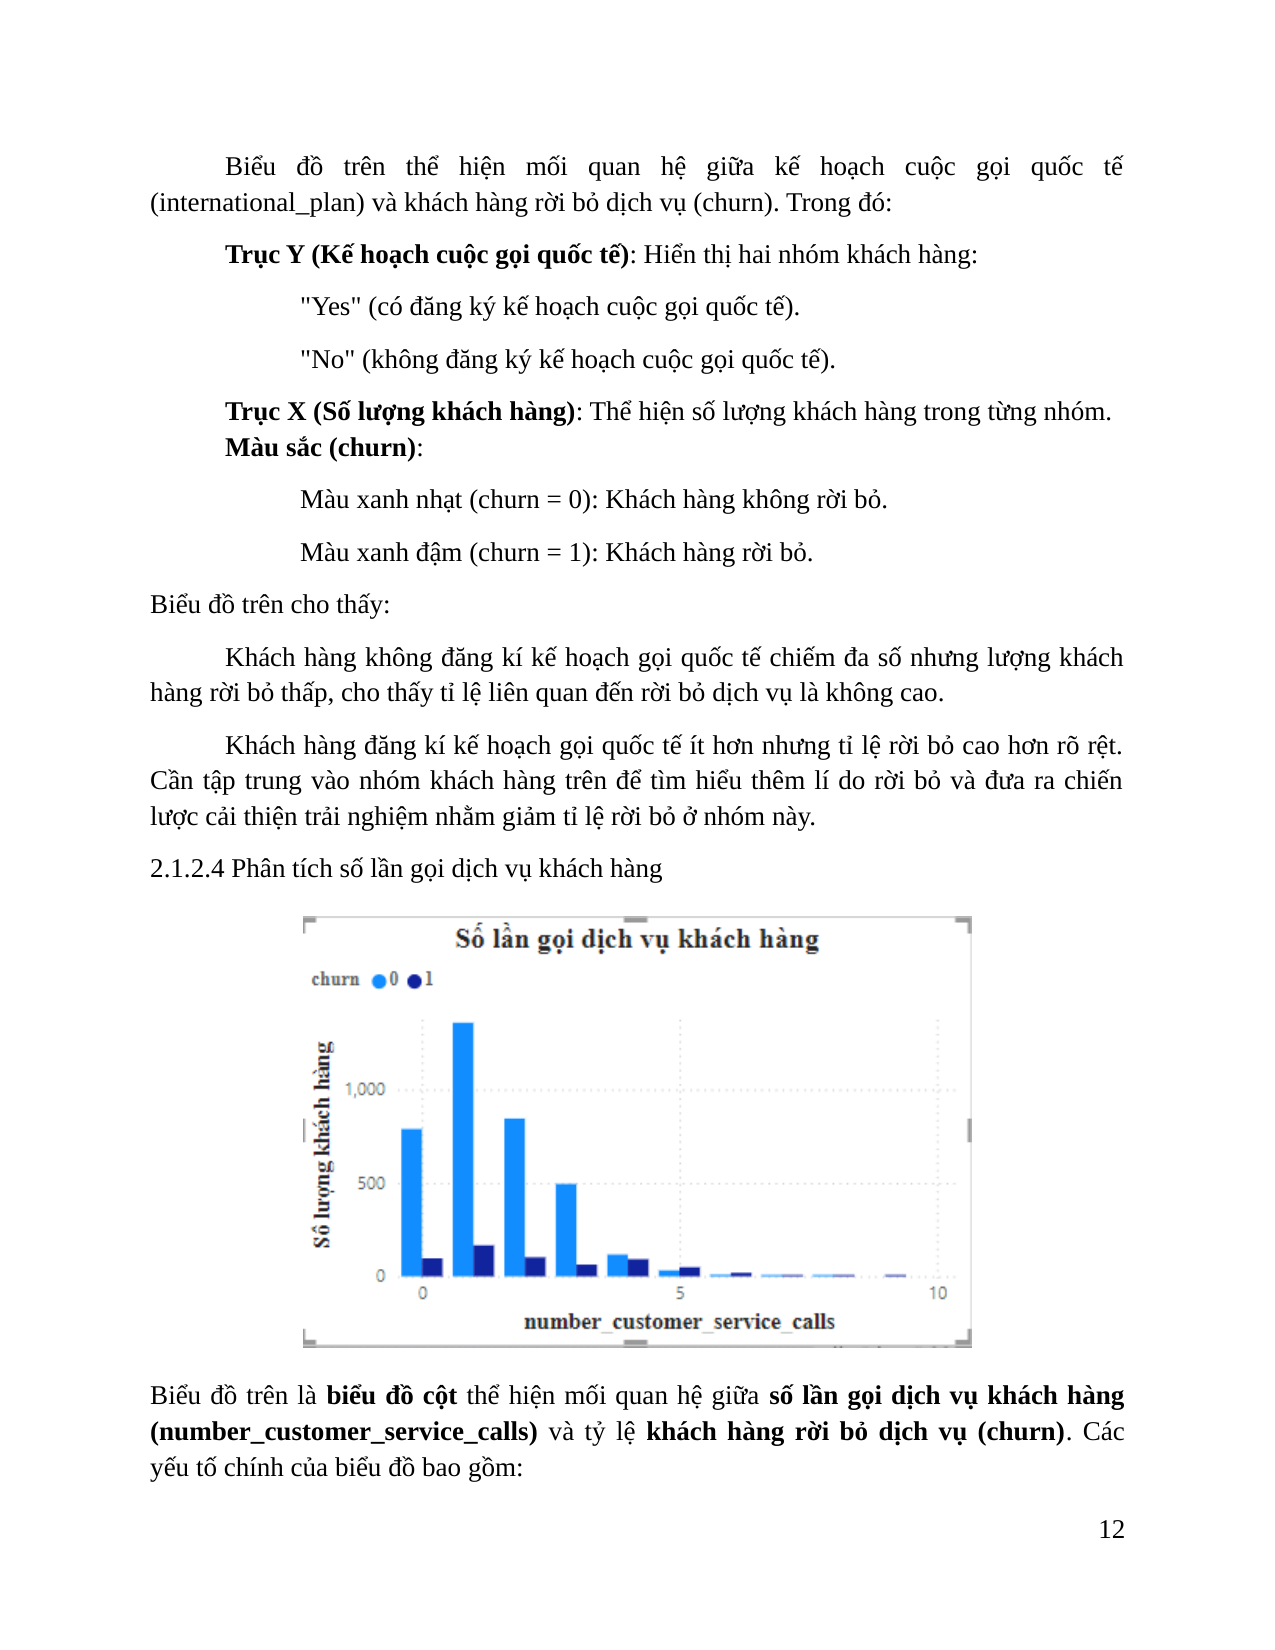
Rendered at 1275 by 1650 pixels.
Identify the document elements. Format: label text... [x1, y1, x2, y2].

list Màu sắc (churn): [225, 431, 1125, 462]
list Trục Y (Kế hoạch cuộc gọi quốc tế): Hiển thị hai nhóm khách hàng: [225, 238, 1125, 269]
text Màu xanh đậm (churn = 1): Khách hàng rời bỏ. [300, 536, 1125, 567]
text "No" (không đăng ký kế hoạch cuộc gọi quốc tế). [300, 343, 1125, 374]
text Biểu đồ trên thể hiện mối quan hệ giữa kế hoạch cuộc gọi quốc tế (international_plan) và khách hàng rời bỏ dịch vụ (churn). Trong đó: [150, 150, 1125, 217]
text Khách hàng không đăng kí kế hoạch gọi quốc tế chiếm đa số nhưng lượng khách hàng rời bỏ thấp, cho thấy tỉ lệ liên quan đến rời bỏ dịch vụ là không cao. [150, 641, 1125, 707]
text "Yes" (có đăng ký kế hoạch cuộc gọi quốc tế). [300, 291, 1125, 322]
text Biểu đồ trên cho thấy: [150, 588, 1125, 619]
text 2.1.2.4 Phân tích số lần gọi dịch vụ khách hàng [150, 853, 1125, 884]
text Màu xanh nhạt (churn = 0): Khách hàng không rời bỏ. [300, 483, 1125, 514]
text Biểu đồ trên là biểu đồ cột thể hiện mối quan hệ giữa số lần gọi dịch vụ khách hàng (number_customer_service_calls) và tỷ lệ khách hàng rời bỏ dịch vụ (churn). Các yếu tố chính của biểu đồ bao gồm: [150, 1379, 1125, 1482]
text Khách hàng đăng kí kế hoạch gọi quốc tế ít hơn nhưng tỉ lệ rời bỏ cao hơn rõ rệt. Cần tập trung vào nhóm khách hàng trên để tìm hiểu thêm lí do rời bỏ và đưa ra chiến lược cải thiện trải nghiệm nhằm giảm tỉ lệ rời bỏ ở nhóm này. [150, 729, 1125, 831]
list Trục X (Số lượng khách hàng): Thể hiện số lượng khách hàng trong từng nhóm. [225, 395, 1125, 426]
picture [303, 916, 972, 1348]
